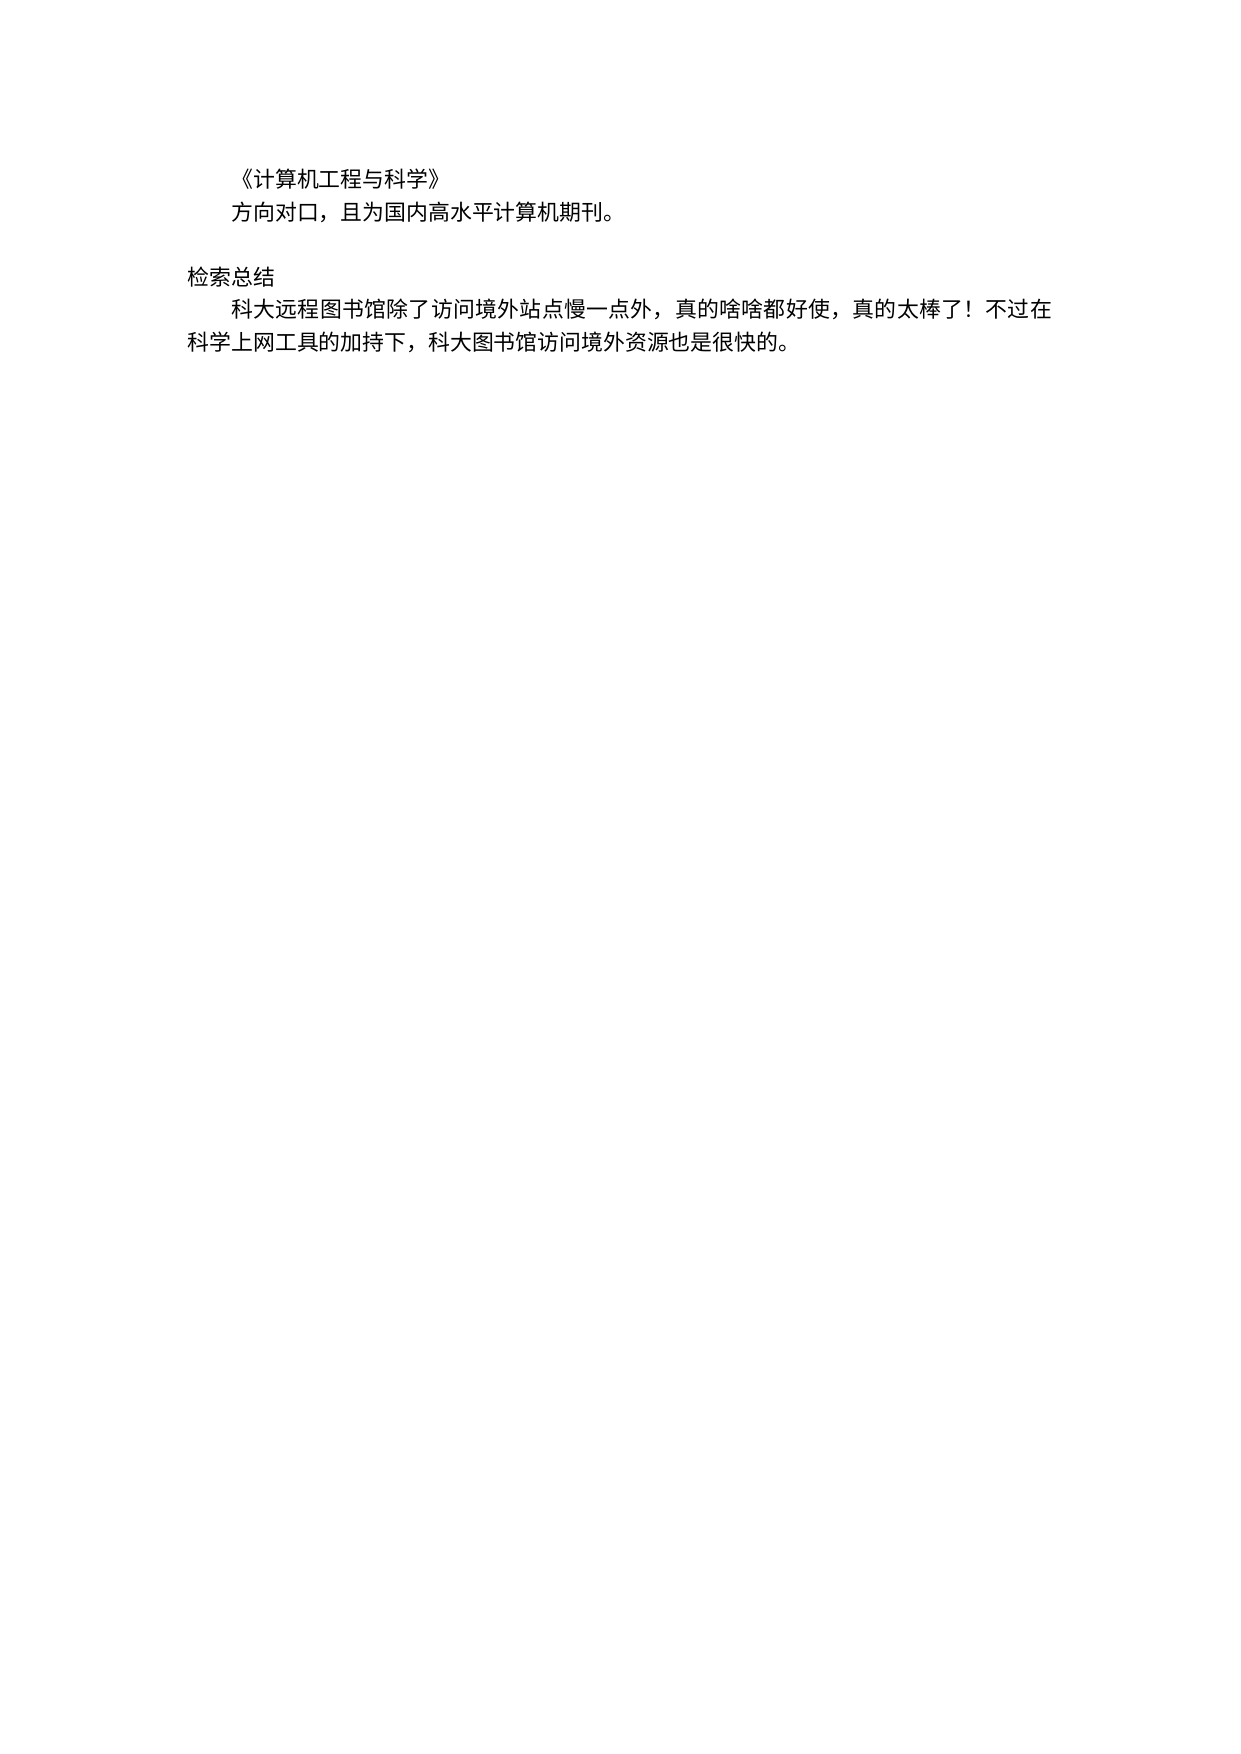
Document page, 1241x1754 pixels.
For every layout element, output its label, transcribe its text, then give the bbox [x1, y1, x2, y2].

text 方向对口，且为国内高水平计算机期刊。 [187, 194, 1053, 227]
text 《计算机工程与科学》 [187, 162, 1053, 194]
text 科大远程图书馆除了访问境外站点慢一点外，真的啥啥都好使，真的太棒了！不过在科学上网工具的加持下，科大图书馆访问境外资源也是很快的。 [187, 292, 1053, 357]
text 检索总结 [187, 259, 1053, 292]
